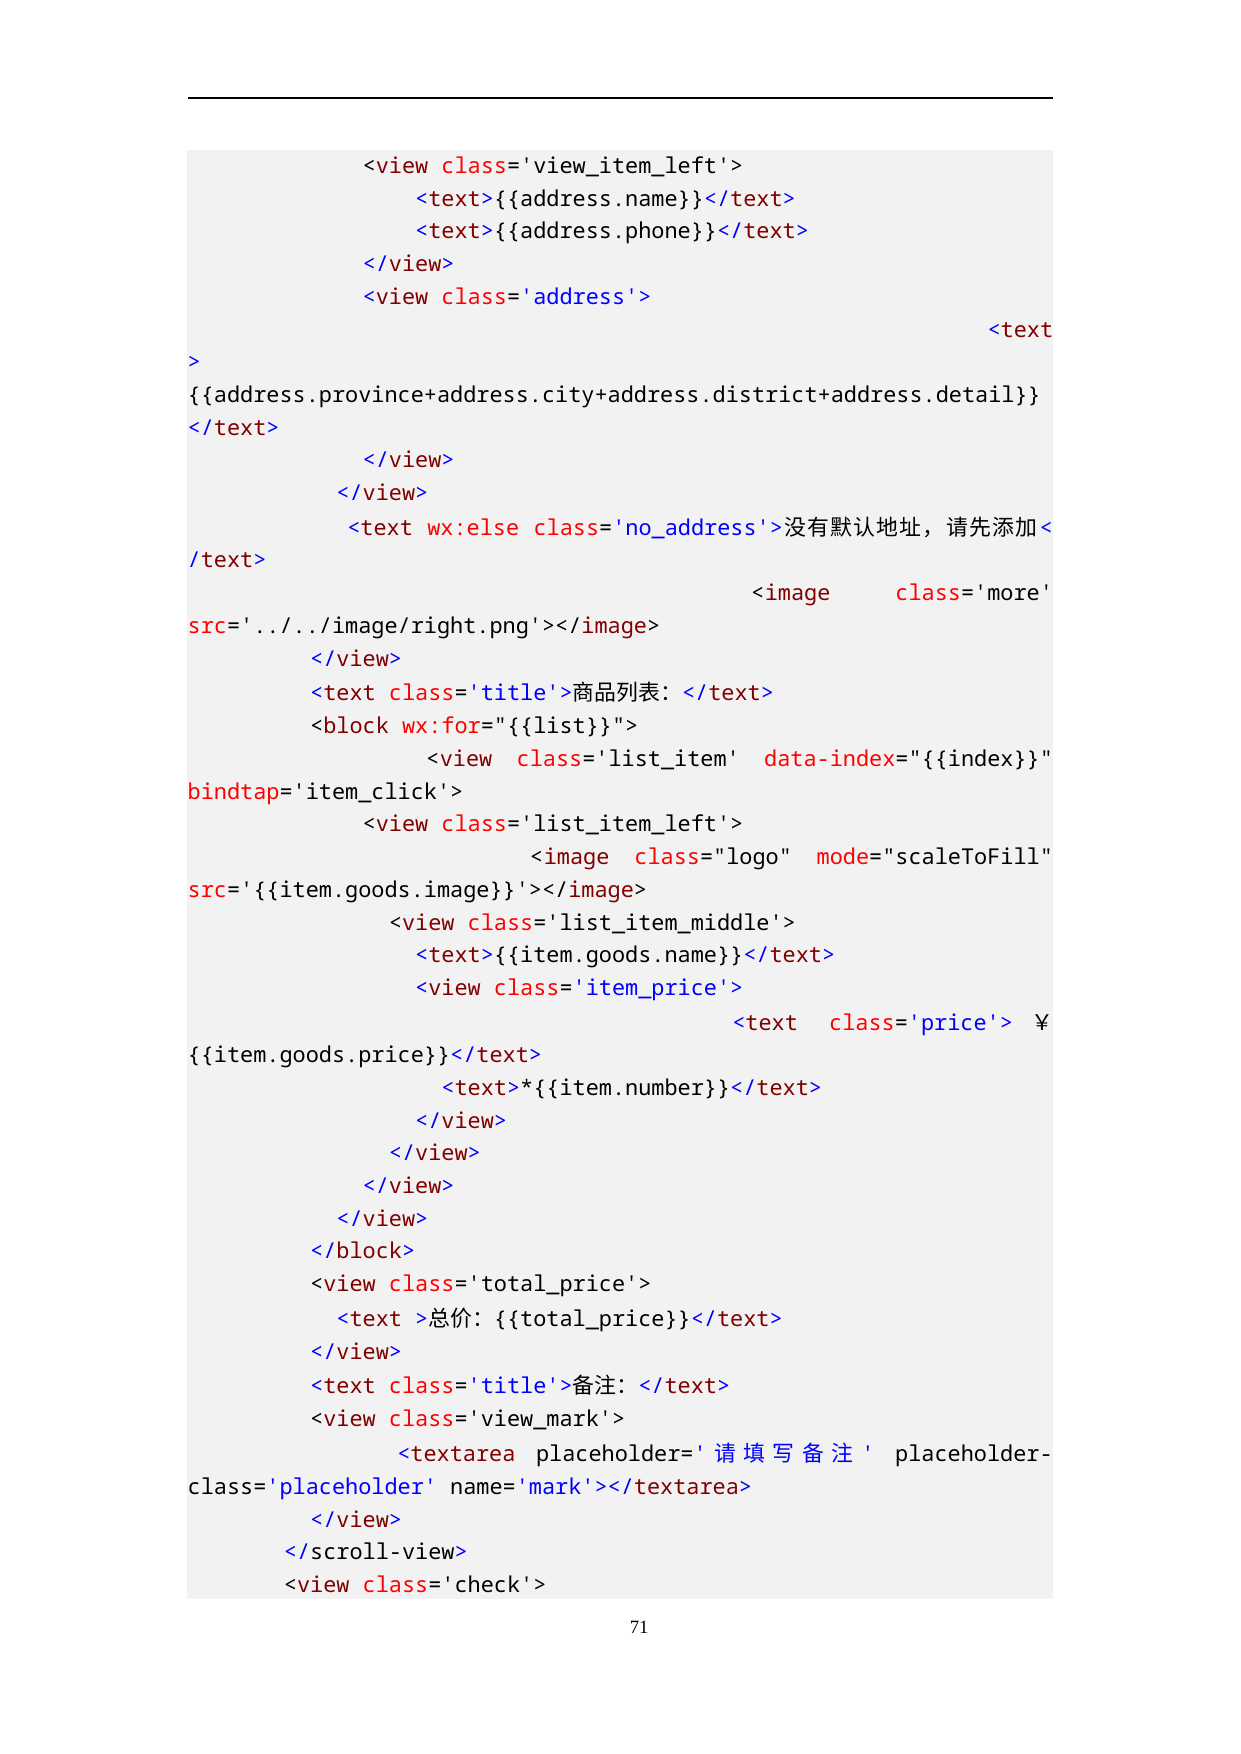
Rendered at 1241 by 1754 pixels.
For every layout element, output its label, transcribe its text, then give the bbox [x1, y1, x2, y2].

text <text>{{address.phone}}</text> [187, 215, 1053, 245]
text <text class='price'>￥{{item.goods.price}}</text> [187, 1004, 1053, 1069]
text <view class='list_item' data-index="{{index}}" bindtap='item_click'> [187, 743, 1053, 805]
text </block> [187, 1236, 1053, 1265]
text <text>{{address.name}}</text> [187, 183, 1053, 212]
text <view class='address'> [187, 281, 1053, 311]
text <image class='more' src='../../image/right.png'></image> [187, 577, 1053, 640]
text <text >总价：{{total_price}}</text> [187, 1301, 1053, 1333]
text </view> [187, 248, 1053, 278]
text <image class="logo" mode="scaleToFill" src='{{item.goods.image}}'></image> [187, 841, 1053, 903]
text </view> [187, 1503, 1053, 1533]
text <view class='item_price'> [187, 972, 1053, 1002]
text </scroll-view> [187, 1536, 1053, 1566]
text </view> [187, 1105, 1053, 1134]
text <text class='title'>商品列表：</text> [187, 675, 1053, 707]
text <view class='view_mark'> [187, 1403, 1053, 1433]
text <text >{{address.province+address.city+address.district+address.detail}}</text> [187, 313, 1053, 441]
text </view> [187, 444, 1053, 474]
text <text>{{item.goods.name}}</text> [187, 939, 1053, 969]
text <text wx:else class='no_address'>没有默认地址，请先添加</text> [187, 510, 1053, 574]
text <textarea placeholder='请填写备注' placeholder-class='placeholder' name='mark'></textarea> [187, 1436, 1053, 1501]
text </view> [187, 643, 1053, 672]
text </view> [187, 1203, 1053, 1233]
text <text>*{{item.number}}</text> [187, 1072, 1053, 1102]
text </view> [187, 1336, 1053, 1366]
text <view class='view_item_left'> [187, 150, 1053, 180]
text <view class='total_price'> [187, 1268, 1053, 1298]
text </view> [187, 1137, 1053, 1167]
text <view class='list_item_left'> [187, 808, 1053, 838]
text <view class='check'> [187, 1569, 1053, 1599]
text <text class='title'>备注：</text> [187, 1368, 1053, 1400]
text <view class='list_item_middle'> [187, 906, 1053, 936]
text </view> [187, 1170, 1053, 1200]
text <block wx:for="{{list}}"> [187, 710, 1053, 740]
text </view> [187, 477, 1053, 507]
